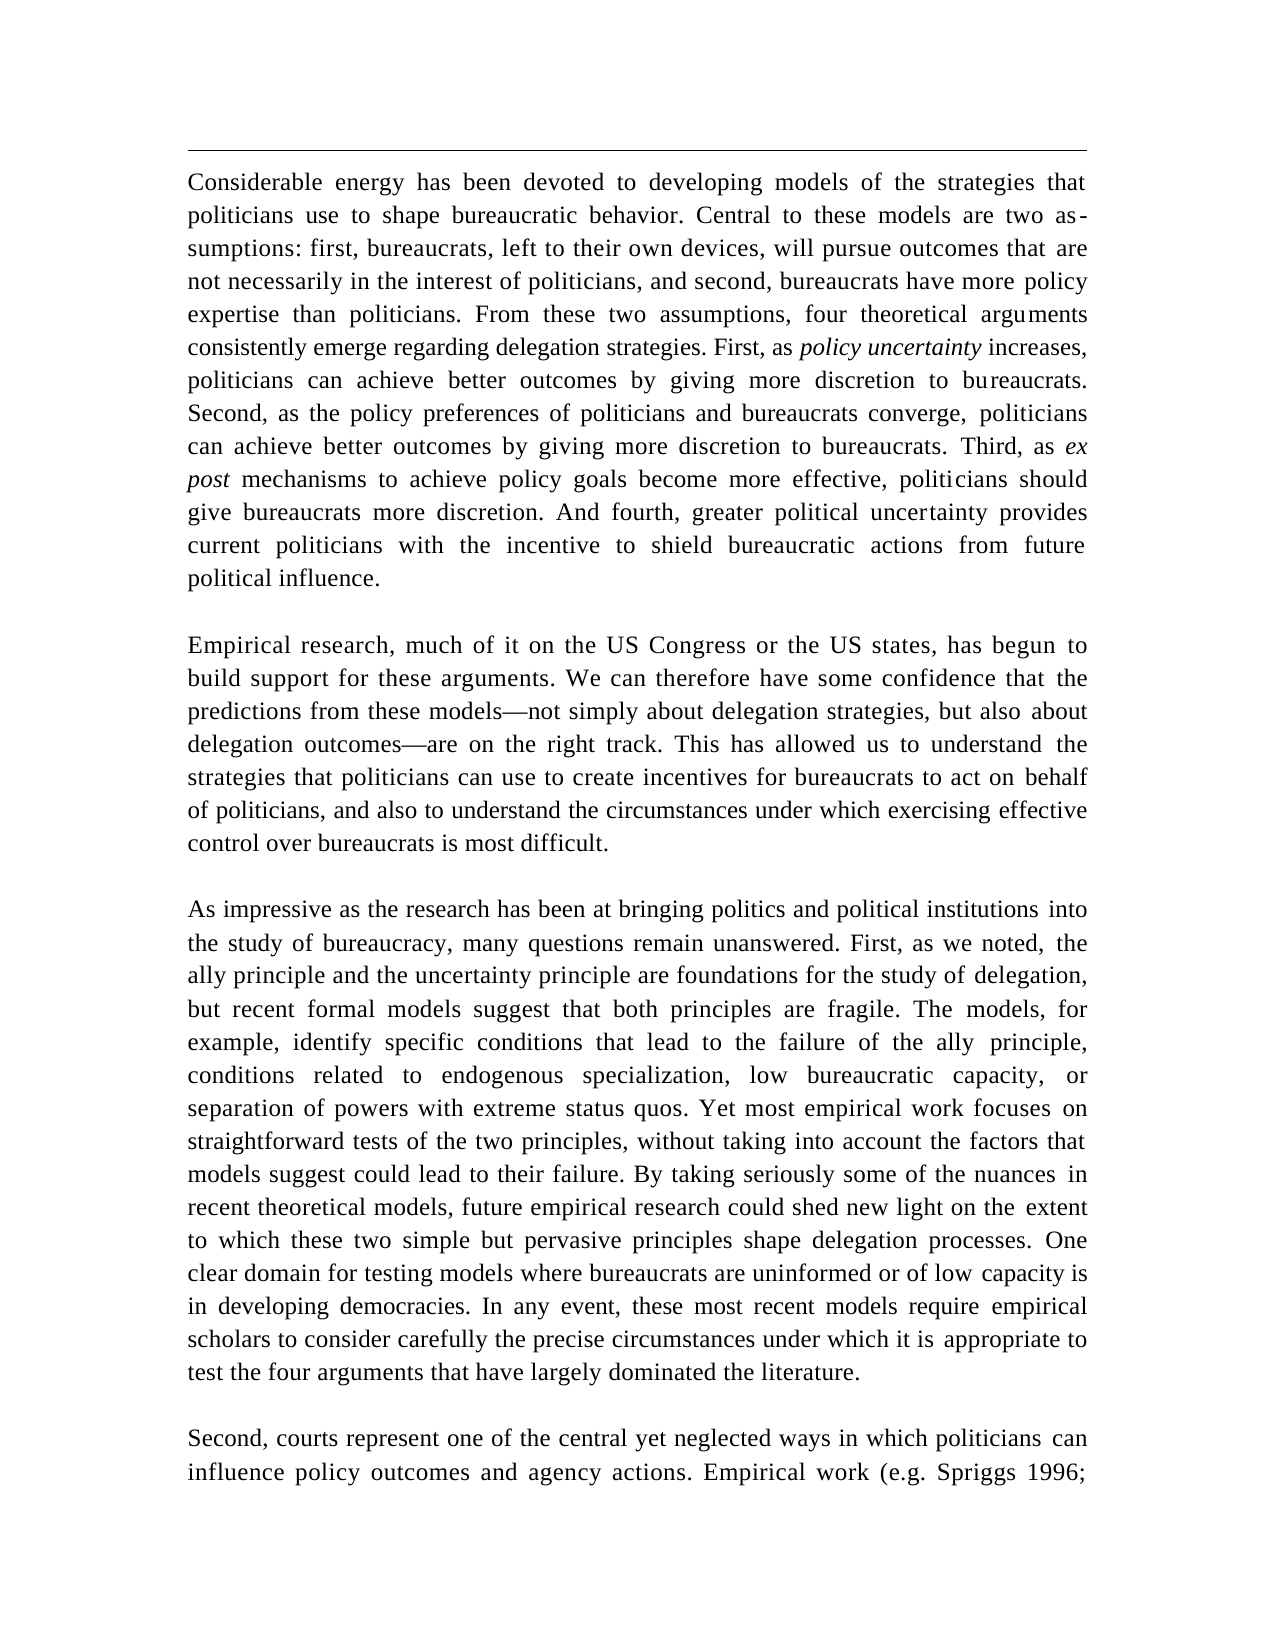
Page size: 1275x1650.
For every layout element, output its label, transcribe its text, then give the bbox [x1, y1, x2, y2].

text Empirical research, much of it on the US Congress or the US states, has begun to build support for these arguments. We can therefore have some confidence that the predictions from these models—not simply about delegation strategies, but also about delegation outcomes—are on the right track. This has allowed us to understand the strategies that politicians can use to create incentives for bureaucrats to act on behalf of politicians, and also to understand the circumstances under which exercising effective control over bureaucrats is most difficult. [187, 613, 1087, 857]
text As impressive as the research has been at bringing politics and political institutions into the study of bureaucracy, many questions remain unanswered. First, as we noted, the ally principle and the uncertainty principle are foundations for the study of delegation, but recent formal models suggest that both principles are fragile. The models, for example, identify specific conditions that lead to the failure of the ally principle, conditions related to endogenous specialization, low bureaucratic capacity, or separation of powers with extreme status quos. Yet most empirical work focuses on straightforward tests of the two principles, without taking into account the factors that models suggest could lead to their failure. By taking seriously some of the nuances in recent theoretical models, future empirical research could shed new light on the extent to which these two simple but pervasive principles shape delegation processes. One clear domain for testing models where bureaucrats are uninformed or of low capacity is in developing democracies. In any event, these most recent models require empirical scholars to consider carefully the precise circumstances under which it is appropriate to test the four arguments that have largely dominated the literature. [187, 878, 1087, 1386]
text Considerable energy has been devoted to developing models of the strategies that politicians use to shape bureaucratic behavior. Central to these models are two assumptions: first, bureaucrats, left to their own devices, will pursue outcomes that are not necessarily in the interest of politicians, and second, bureaucrats have more policy expertise than politicians. From these two assumptions, four theoretical arguments consistently emerge regarding delegation strategies. First, as policy uncertainty increases, politicians can achieve better outcomes by giving more discretion to bureaucrats. Second, as the policy preferences of politicians and bureaucrats converge, politicians can achieve better outcomes by giving more discretion to bureaucrats. Third, as ex post mechanisms to achieve policy goals become more effective, politicians should give bureaucrats more discretion. And fourth, greater political uncertainty provides current politicians with the incentive to shield bureaucratic actions from future political influence. [187, 151, 1087, 592]
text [187, 1407, 1087, 1485]
